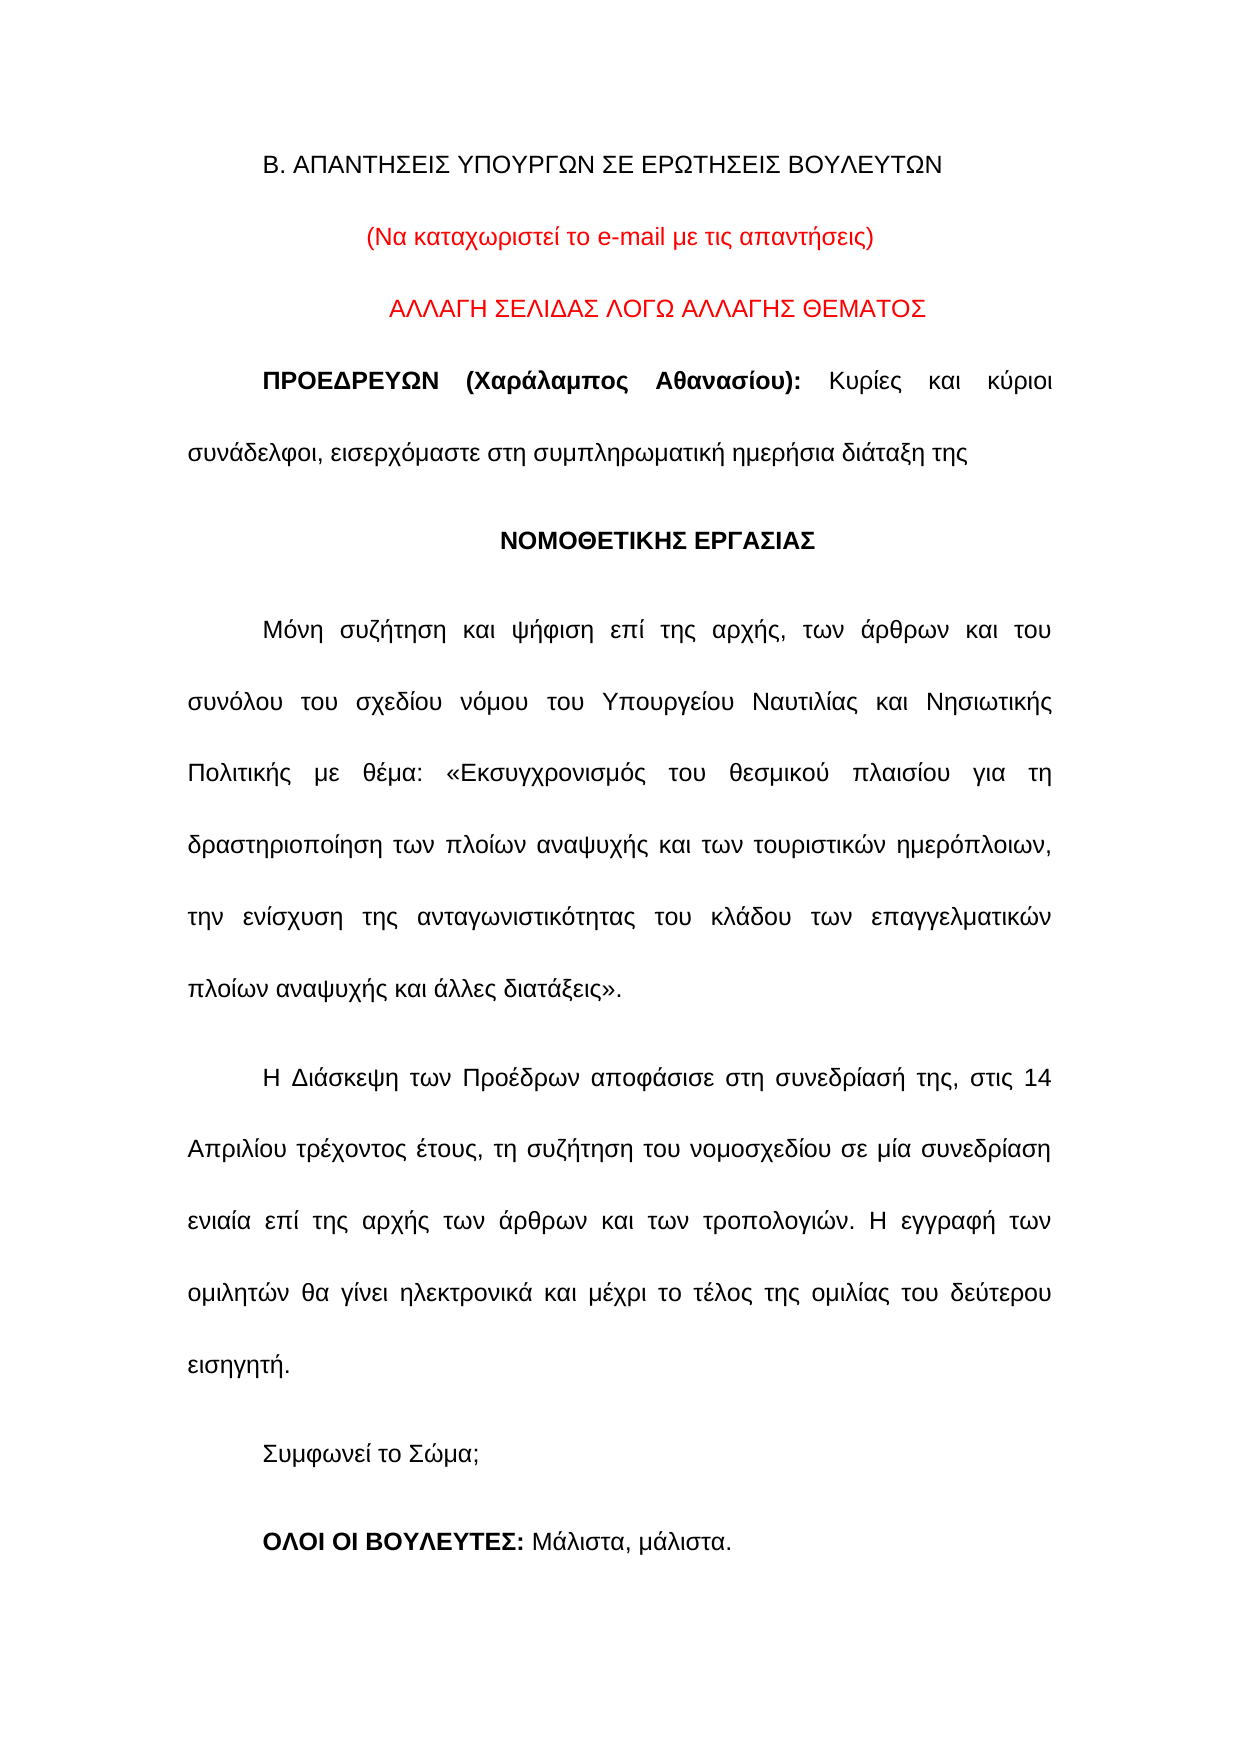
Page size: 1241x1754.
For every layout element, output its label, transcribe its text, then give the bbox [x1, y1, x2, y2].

text Συμφωνεί το Σώμα; [187, 1438, 1053, 1467]
text Μόνη συζήτηση και ψήφιση επί της αρχής, των άρθρων και του συνόλου του σχεδίου νόμου του Υπουργείου Ναυτιλίας και Νησιωτικής Πολιτικής με θέμα: «Εκσυγχρονισμός του θεσμικού πλαισίου για τη δραστηριοποίηση των πλοίων αναψυχής και των τουριστικών ημερόπλοιων, την ενίσχυση της ανταγωνιστικότητας του κλάδου των επαγγελματικών πλοίων αναψυχής και άλλες διατάξεις». [187, 914, 1053, 1003]
text ΠΡΟΕΔΡΕΥΩΝ (Χαράλαμπος Αθανασίου): Κυρίες και κύριοι συνάδελφοι, εισερχόμαστε στη συμπληρωματική ημερήσια διάταξη της [187, 366, 1053, 466]
text ΑΛΛΑΓΗ ΣΕΛΙΔΑΣ ΛΟΓΩ ΑΛΛΑΓΗΣ ΘΕΜΑΤΟΣ [187, 294, 1053, 322]
text Μόνη συζήτηση και ψήφιση επί της αρχής, των άρθρων και του συνόλου του σχεδίου νόμου του Υπουργείου Ναυτιλίας και Νησιωτικής Πολιτικής με θέμα: «Εκσυγχρονισμός του θεσμικού πλαισίου για τη δραστηριοποίηση των πλοίων αναψυχής και των τουριστικών ημερόπλοιων, την ενίσχυση της ανταγωνιστικότητας του κλάδου των επαγγελματικών πλοίων αναψυχής και άλλες διατάξεις». [187, 614, 1053, 912]
text ΝΟΜΟΘΕΤΙΚΗΣ ΕΡΓΑΣΙΑΣ [187, 526, 1053, 555]
text Β. ΑΠΑΝΤΗΣΕΙΣ ΥΠΟΥΡΓΩΝ ΣΕ ΕΡΩΤΗΣΕΙΣ ΒΟΥΛΕΥΤΩΝ [187, 150, 1053, 179]
text ΟΛΟΙ ΟΙ ΒΟΥΛΕΥΤΕΣ: Μάλιστα, μάλιστα. [187, 1527, 1053, 1556]
text Η Διάσκεψη των Προέδρων αποφάσισε στη συνεδρίασή της, στις 14 Απριλίου τρέχοντος έτους, τη συζήτηση του νομοσχεδίου σε μία συνεδρίαση ενιαία επί της αρχής των άρθρων και των τροπολογιών. Η εγγραφή των ομιλητών θα γίνει ηλεκτρονικά και μέχρι το τέλος της ομιλίας του δεύτερου εισηγητή. [187, 1062, 1053, 1379]
text (Να καταχωριστεί το e-mail με τις απαντήσεις) [187, 222, 1053, 251]
